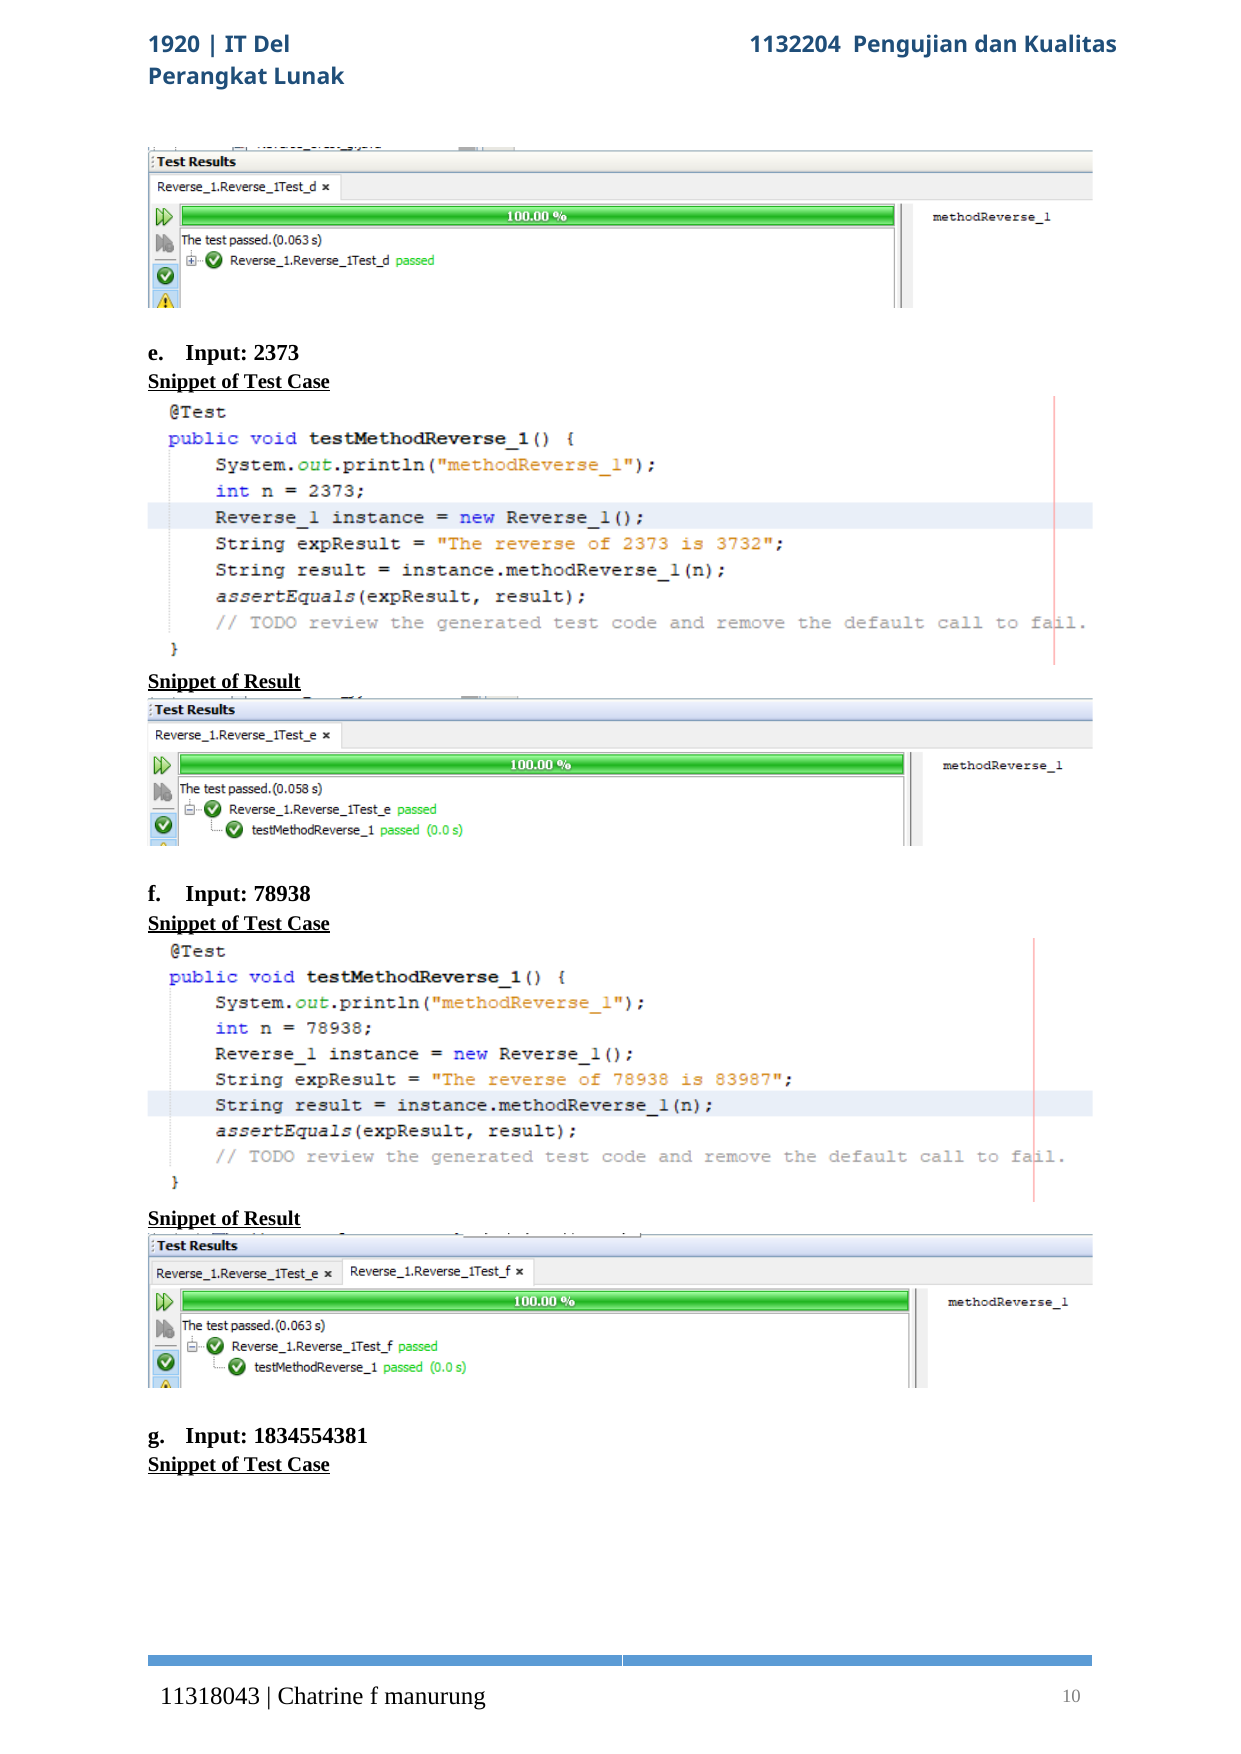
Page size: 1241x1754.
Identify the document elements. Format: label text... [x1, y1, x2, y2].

text Snippet of Test Case [148, 369, 1092, 393]
list Input: 78938 [148, 880, 1092, 907]
list Input: 2373 [148, 339, 1092, 365]
text Snippet of Result [148, 1206, 1092, 1230]
picture [147, 938, 1093, 1202]
text Snippet of Result [148, 669, 1092, 693]
picture [147, 696, 1093, 846]
text Snippet of Test Case [148, 1452, 1092, 1476]
picture [147, 147, 1093, 308]
picture [147, 396, 1093, 665]
list Input: 1834554381 [148, 1422, 1092, 1448]
text Snippet of Test Case [148, 910, 1092, 934]
picture [147, 1233, 1093, 1388]
